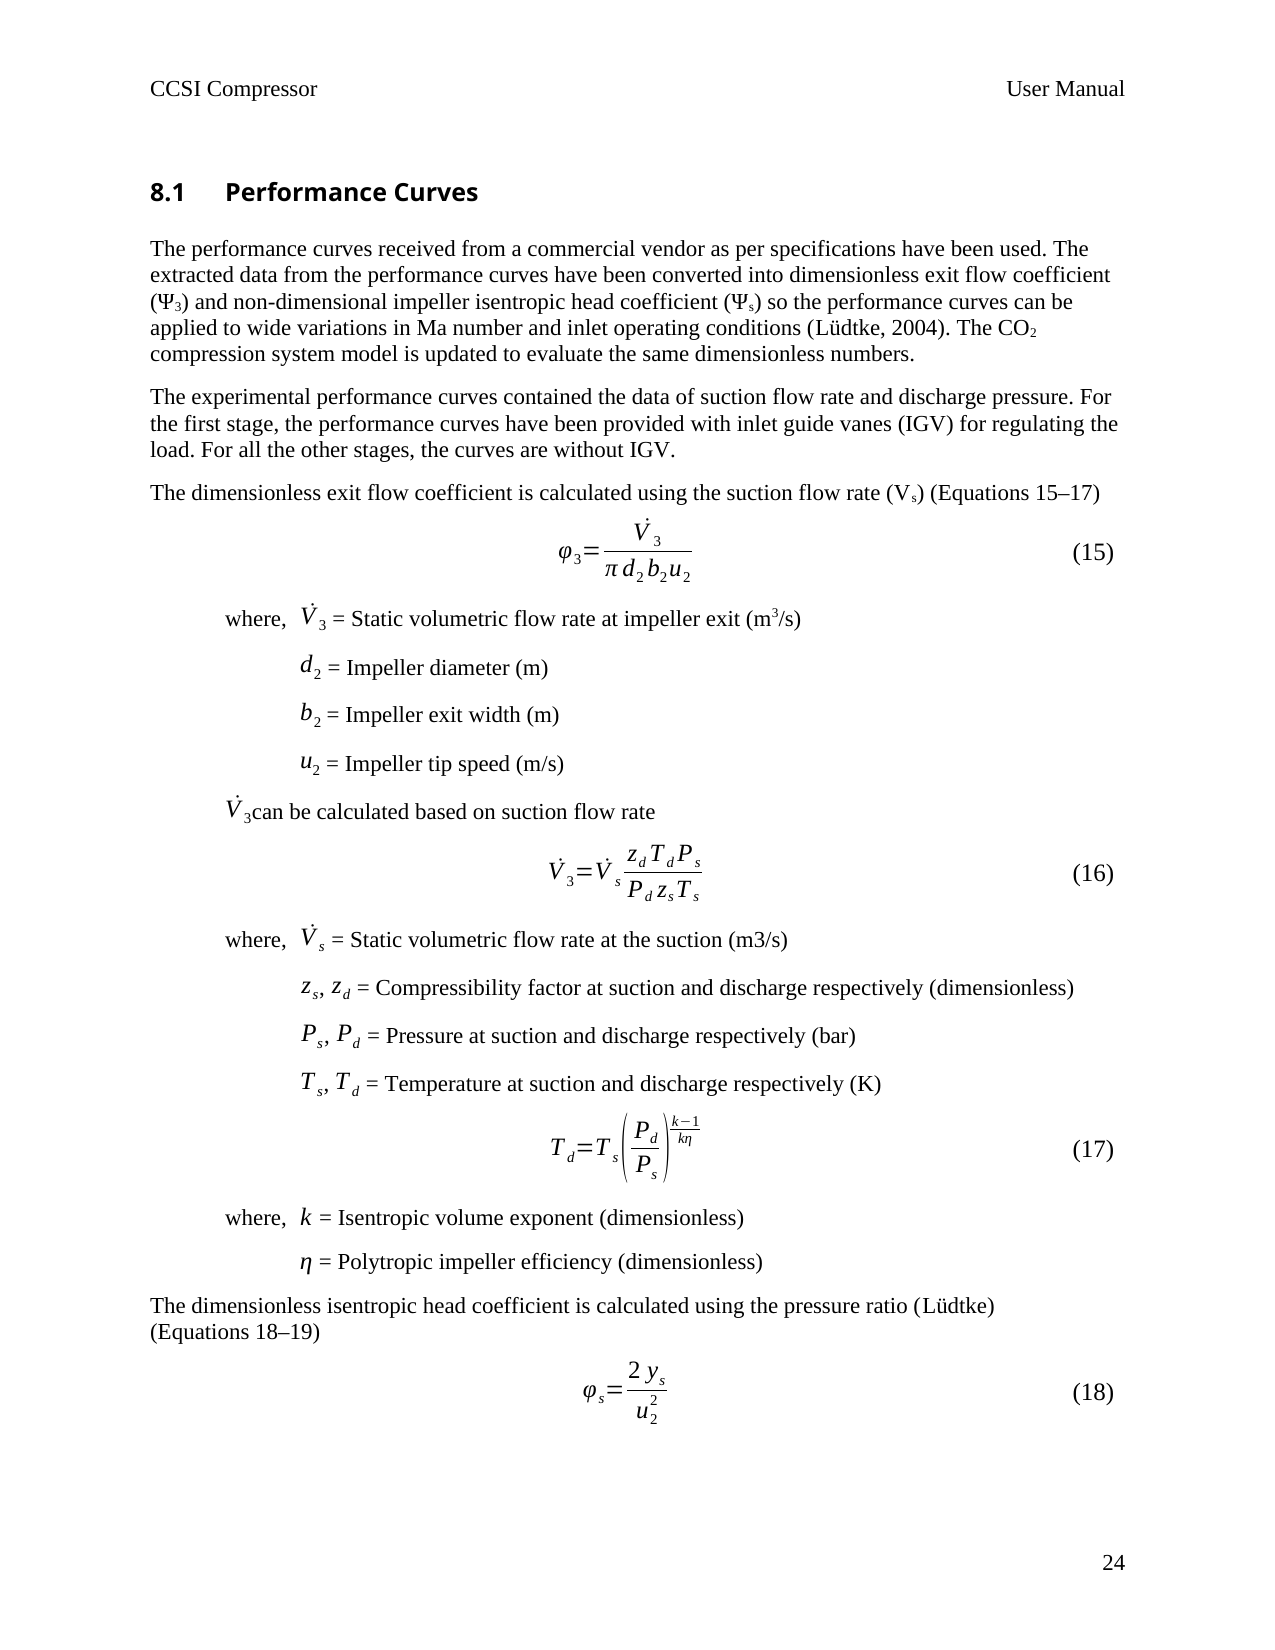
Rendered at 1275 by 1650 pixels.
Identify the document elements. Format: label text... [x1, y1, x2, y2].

table_header [311, 518, 940, 586]
text where, = Static volumetric flow rate at impeller exit (m3/s) [225, 603, 1125, 634]
text = Impeller tip speed (m/s) [225, 747, 1125, 778]
text can be calculated based on suction flow rate [225, 795, 1125, 827]
text where, = Static volumetric flow rate at the suction (m3/s) [225, 924, 1125, 955]
table_header (15) [940, 518, 1125, 586]
table_header [311, 1357, 939, 1428]
text = Impeller exit width (m) [225, 699, 1125, 730]
text The performance curves received from a commercial vendor as per specifications have been used. The extracted data from the performance curves have been converted into dimensionless exit flow coefficient (Ψ3) and non-dimensional impeller isentropic head coefficient (Ψs) so the performance curves can be applied to wide variations in Ma number and inlet operating conditions (Lüdtke, 2004). The CO2 compression system model is updated to evaluate the same dimensionless numbers. [150, 235, 1125, 367]
text , = Pressure at suction and discharge respectively (bar) [225, 1020, 1125, 1051]
text The dimensionless exit flow coefficient is calculated using the suction flow rate (Vs) (Equations 15–17) [150, 479, 1125, 506]
table_header [311, 1112, 940, 1187]
table_header (17) [940, 1112, 1125, 1187]
text The dimensionless isentropic head coefficient is calculated using the pressure ratio (Lüdtke) (Equations 18–19) [150, 1292, 1125, 1344]
text = Impeller diameter (m) [225, 651, 1125, 682]
text The experimental performance curves contained the data of suction flow rate and discharge pressure. For the first stage, the performance curves have been provided with inlet guide vanes (IGV) for regulating the load. For all the other stages, the curves are without IGV. [150, 383, 1125, 462]
text where, = Isentropic volume exponent (dimensionless) [225, 1203, 1125, 1231]
table_header [311, 839, 940, 907]
subtitle Performance Curves [150, 175, 1125, 209]
text , = Compressibility factor at suction and discharge respectively (dimensionless) [225, 972, 1125, 1003]
table_header (18) [939, 1357, 1125, 1428]
text , = Temperature at suction and discharge respectively (K) [225, 1068, 1125, 1099]
table_header (16) [940, 839, 1125, 907]
text = Polytropic impeller efficiency (dimensionless) [225, 1248, 1125, 1275]
